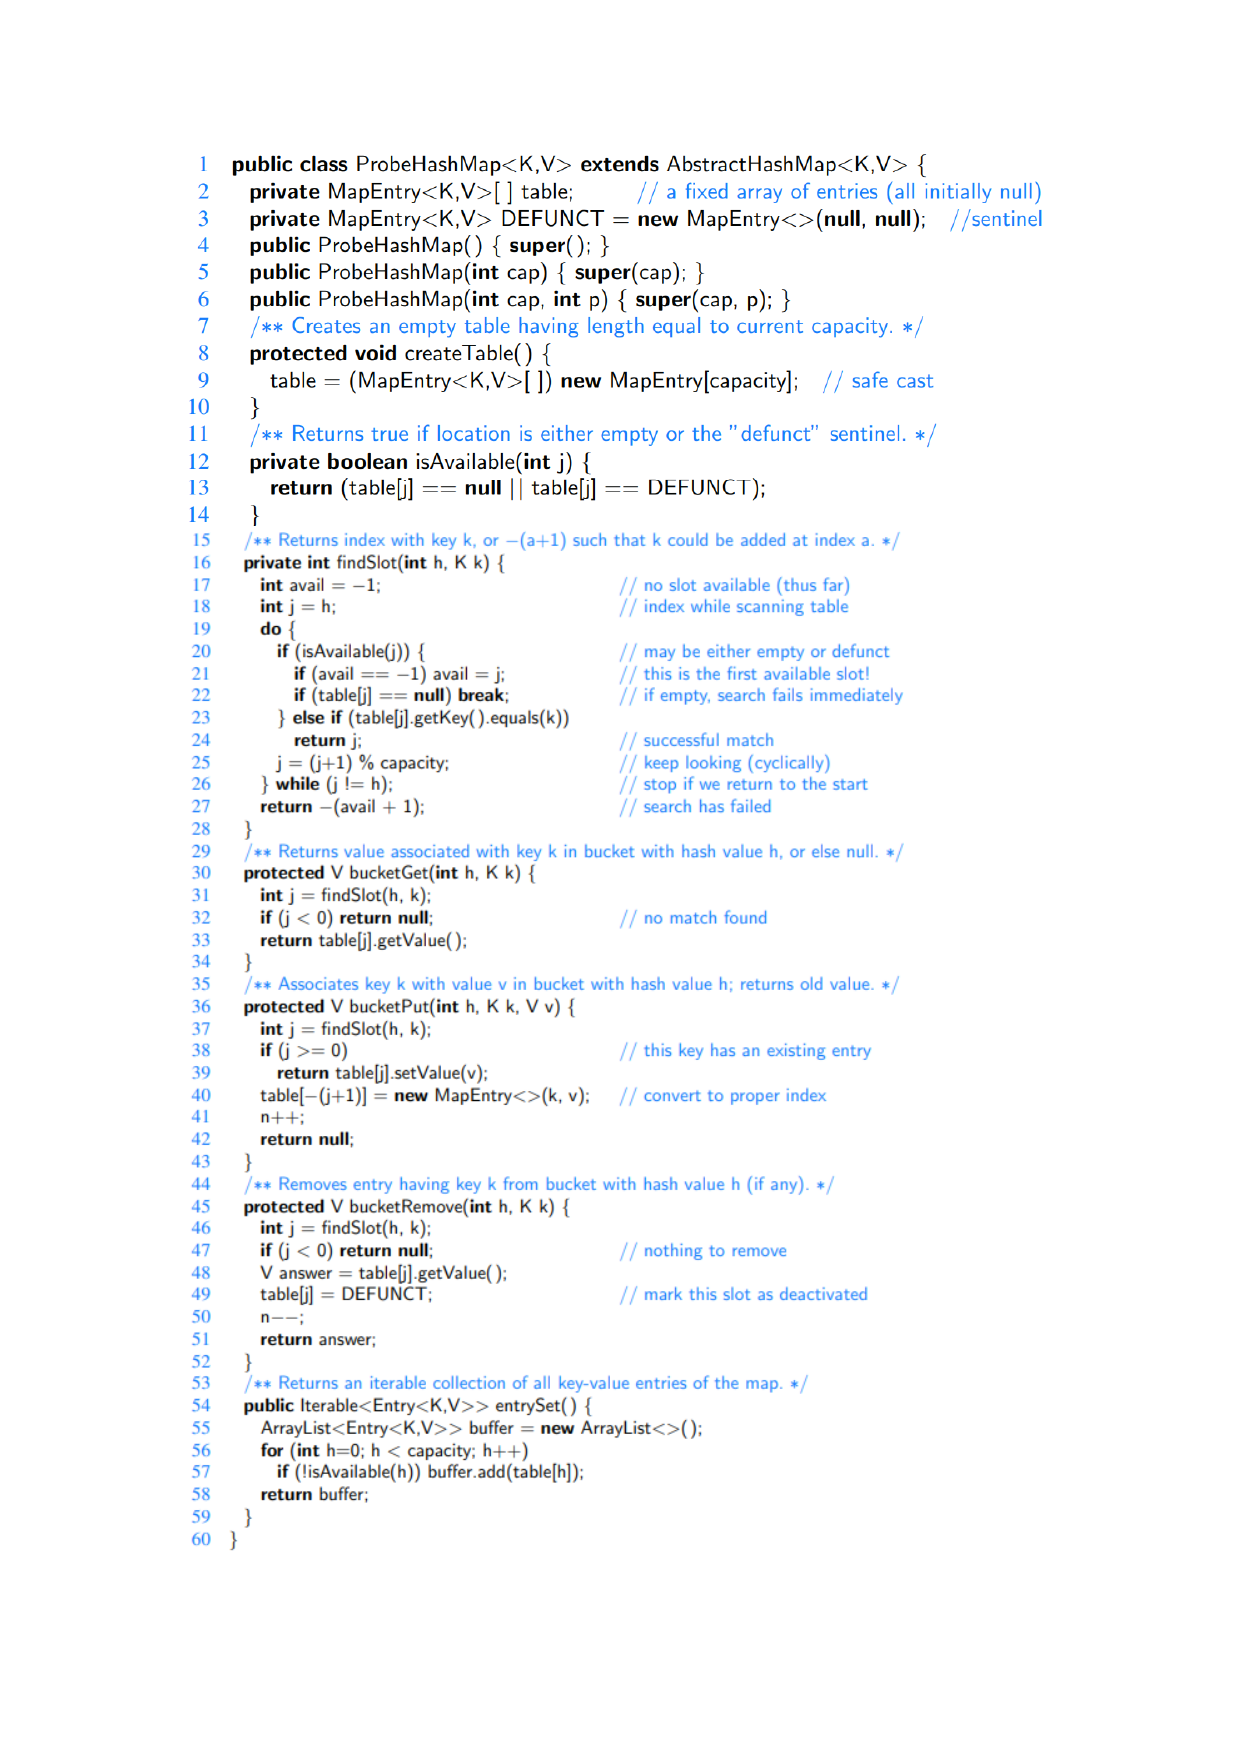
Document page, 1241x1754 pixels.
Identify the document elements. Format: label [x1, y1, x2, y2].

picture [187, 150, 1053, 1554]
